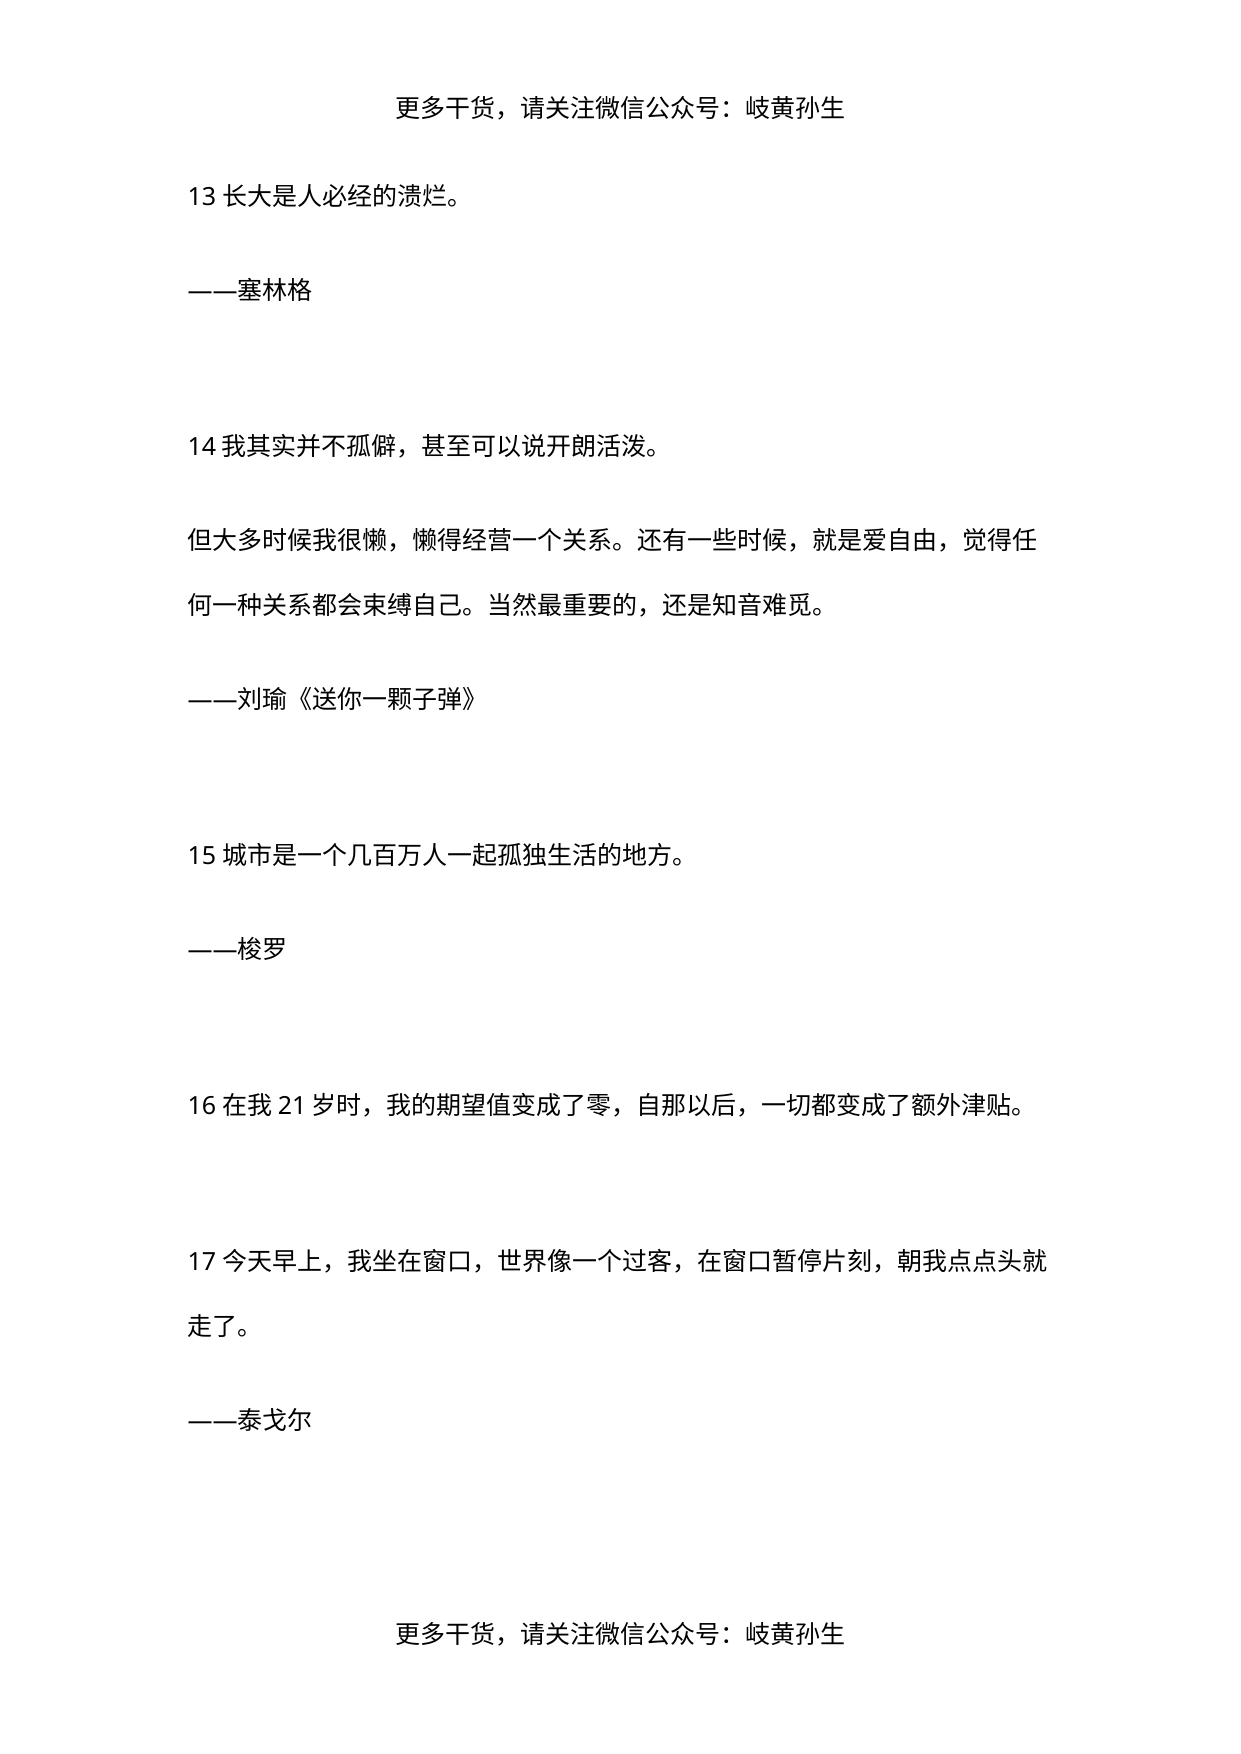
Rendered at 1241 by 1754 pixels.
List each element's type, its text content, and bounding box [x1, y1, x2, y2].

text 17 今天早上，我坐在窗口，世界像一个过客，在窗口暂停片刻，朝我点点头就走了。 [187, 1227, 1053, 1357]
text ——刘瑜《送你一颗子弹》 [187, 665, 1053, 730]
text ——泰戈尔 [187, 1386, 1053, 1451]
text 15 城市是一个几百万人一起孤独生活的地方。 [187, 821, 1053, 886]
text ——塞林格 [187, 256, 1053, 321]
text 但大多时候我很懒，懒得经营一个关系。还有一些时候，就是爱自由，觉得任何一种关系都会束缚自己。当然最重要的，还是知音难觅。 [187, 506, 1053, 636]
text 14我其实并不孤僻，甚至可以说开朗活泼。 [187, 412, 1053, 477]
text 16 在我21岁时，我的期望值变成了零，自那以后，一切都变成了额外津贴。 [187, 1071, 1053, 1136]
text 13 长大是人必经的溃烂。 [187, 162, 1053, 227]
text ——梭罗 [187, 915, 1053, 980]
